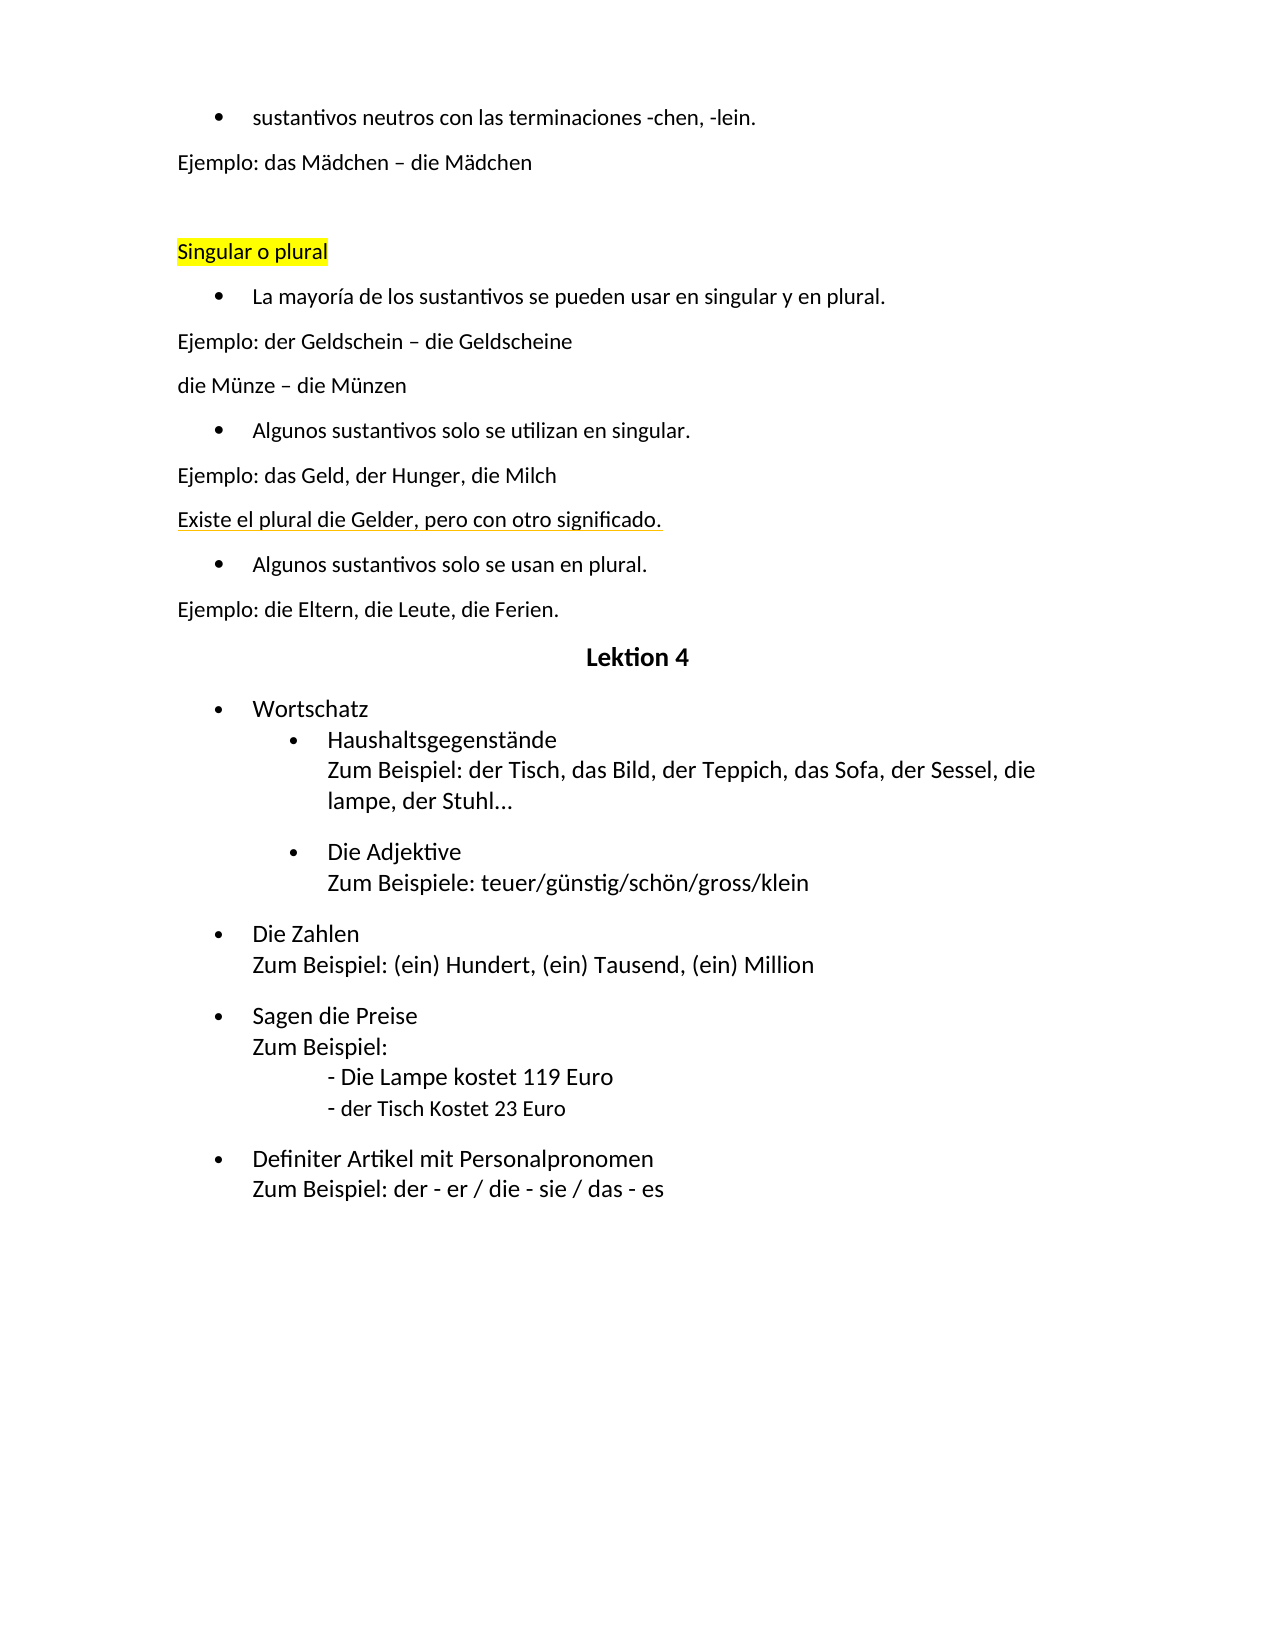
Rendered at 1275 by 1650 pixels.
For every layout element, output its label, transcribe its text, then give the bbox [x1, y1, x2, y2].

list Algunos sustantivos solo se usan en plural. [215, 550, 1098, 578]
list sustantivos neutros con las terminaciones -chen, -lein. [215, 103, 1098, 131]
list Haushaltsgegenstände [290, 724, 1098, 754]
text Existe el plural die Gelder, pero con otro significado. [177, 506, 1098, 534]
text Ejemplo: die Eltern, die Leute, die Ferien. [177, 595, 1098, 623]
text - der Tisch Kostet 23 Euro [252, 1092, 1098, 1122]
list Algunos sustantivos solo se utilizan en singular. [215, 416, 1098, 444]
list Definiter Artikel mit Personalpronomen [215, 1143, 1098, 1174]
text Ejemplo: der Geldschein – die Geldscheine [177, 327, 1098, 355]
text Zum Beispiel: der Tisch, das Bild, der Teppich, das Sofa, der Sessel, die lampe, der Stuhl... [327, 754, 1098, 816]
text die Münze – die Münzen [177, 372, 1098, 399]
text Ejemplo: das Geld, der Hunger, die Milch [177, 461, 1098, 489]
text Lektion 4 [177, 640, 1098, 673]
list Die Zahlen [215, 918, 1098, 949]
list Die Adjektive [290, 836, 1098, 867]
text - Die Lampe kostet 119 Euro [252, 1061, 1098, 1092]
text Ejemplo: das Mädchen – die Mädchen [177, 148, 1098, 176]
text Zum Beispiel: [177, 1031, 1098, 1061]
text Zum Beispiele: teuer/günstig/schön/gross/klein [252, 867, 1098, 897]
text Singular o plural [177, 237, 1098, 266]
text Zum Beispiel: (ein) Hundert, (ein) Tausend, (ein) Million [252, 949, 1098, 979]
text Zum Beispiel: der - er / die - sie / das - es [252, 1174, 1098, 1204]
list Sagen die Preise [215, 1000, 1098, 1031]
list La mayoría de los sustantivos se pueden usar en singular y en plural. [215, 282, 1098, 310]
list Wortschatz [215, 693, 1098, 724]
